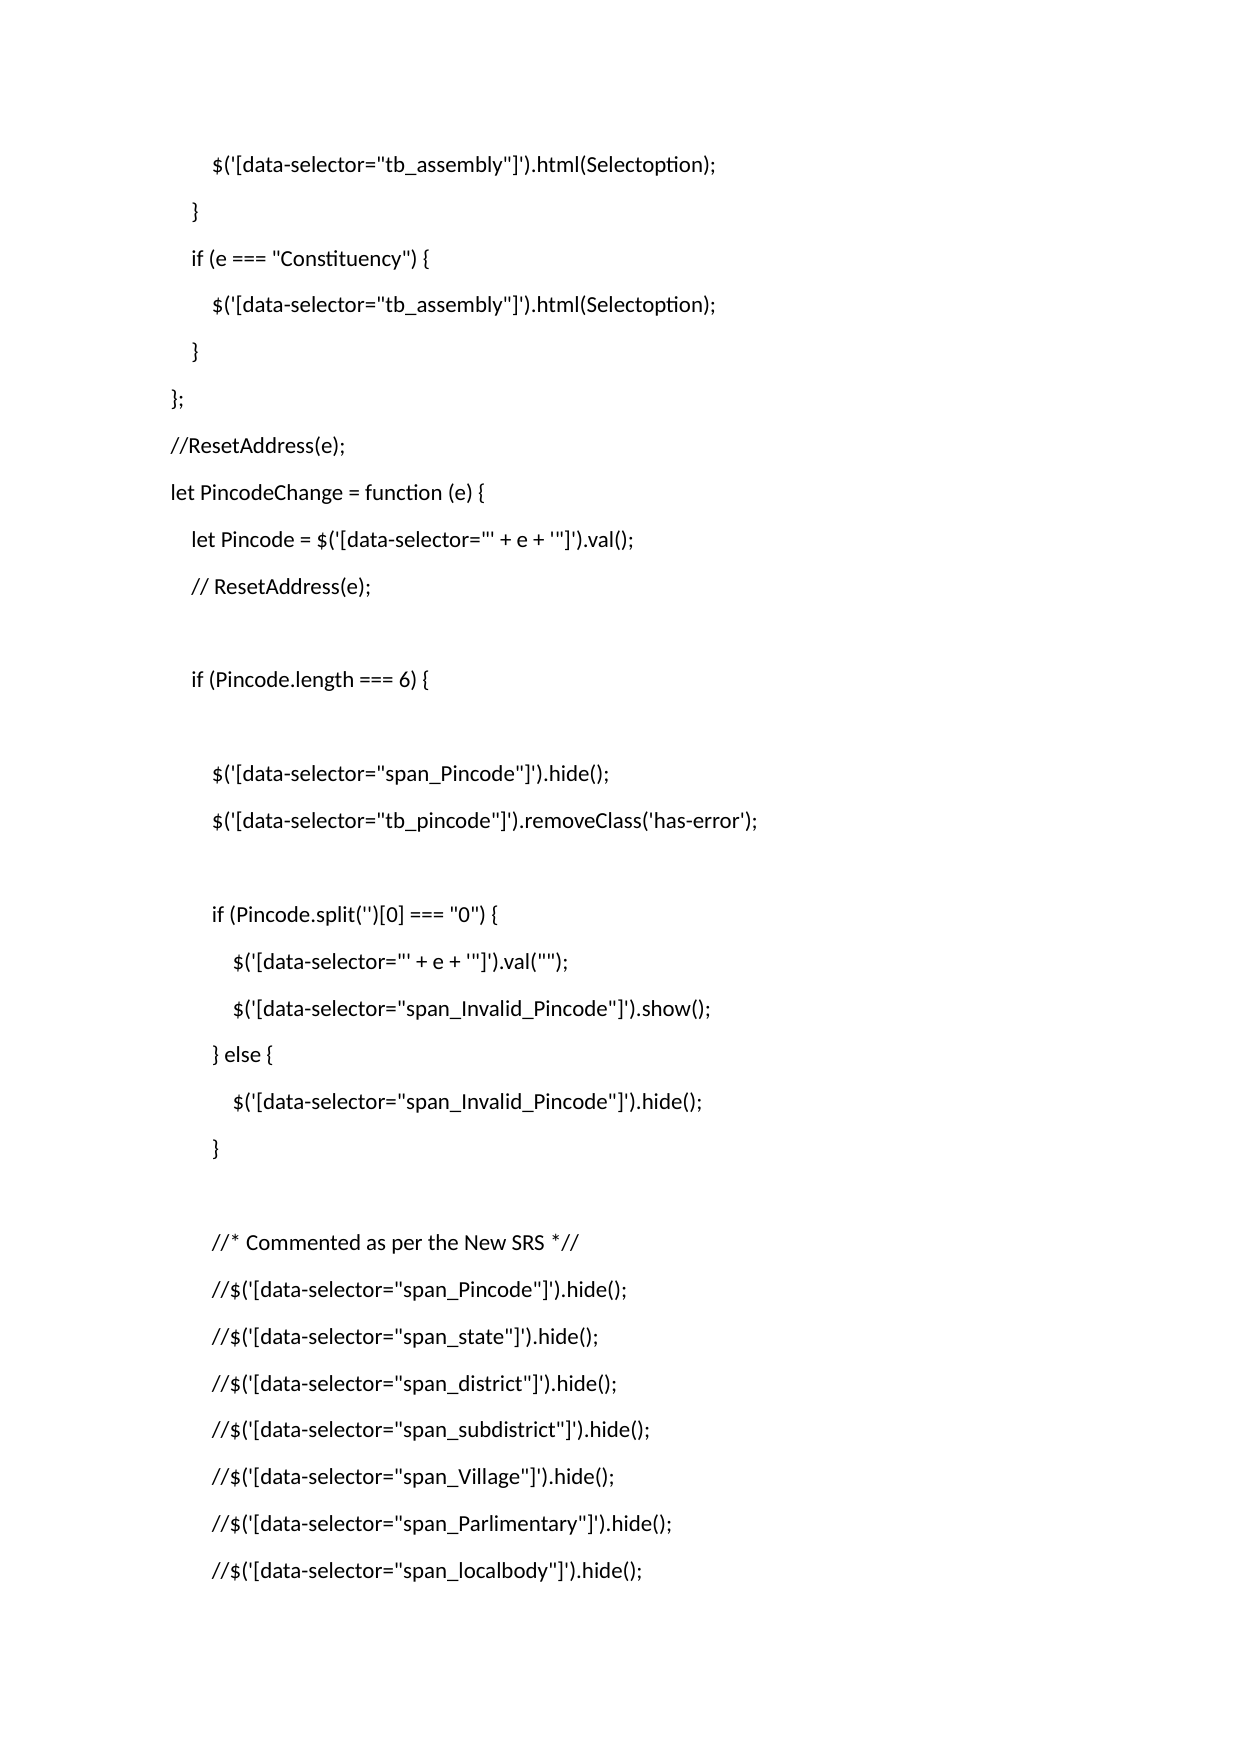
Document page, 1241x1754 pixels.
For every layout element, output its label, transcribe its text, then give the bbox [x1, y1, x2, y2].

text // ResetAddress(e); [150, 572, 1090, 600]
text //ResetAddress(e); [150, 431, 1090, 459]
text //$('[data-selector="span_district"]').hide(); [150, 1369, 1090, 1397]
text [150, 150, 1090, 178]
text //* Commented as per the New SRS *// [150, 1228, 1090, 1256]
text let Pincode = $('[data-selector="' + e + '"]').val(); [150, 525, 1090, 553]
text } else { [150, 1041, 1090, 1069]
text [150, 291, 1090, 319]
text if (Pincode.split('')[0] === "0") { [150, 900, 1090, 928]
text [150, 1462, 1090, 1491]
text $('[data-selector="span_Invalid_Pincode"]').hide(); [150, 1087, 1090, 1116]
text //$('[data-selector="span_Pincode"]').hide(); [150, 1275, 1090, 1303]
text $('[data-selector="tb_pincode"]').removeClass('has-error'); [150, 806, 1090, 834]
text //$('[data-selector="span_subdistrict"]').hide(); [150, 1416, 1090, 1444]
text } [150, 337, 1090, 366]
text //$('[data-selector="span_localbody"]').hide(); [150, 1556, 1090, 1584]
text }; [150, 384, 1090, 412]
text if (Pincode.length === 6) { [150, 666, 1090, 694]
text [150, 1509, 1090, 1537]
text $('[data-selector="span_Pincode"]').hide(); [150, 759, 1090, 787]
text $('[data-selector="span_Invalid_Pincode"]').show(); [150, 994, 1090, 1022]
text $('[data-selector="' + e + '"]').val(""); [150, 947, 1090, 975]
text } [150, 1134, 1090, 1162]
text //$('[data-selector="span_state"]').hide(); [150, 1322, 1090, 1350]
text } [150, 197, 1090, 225]
text if (e === "Constituency") { [150, 244, 1090, 272]
text let PincodeChange = function (e) { [150, 478, 1090, 506]
